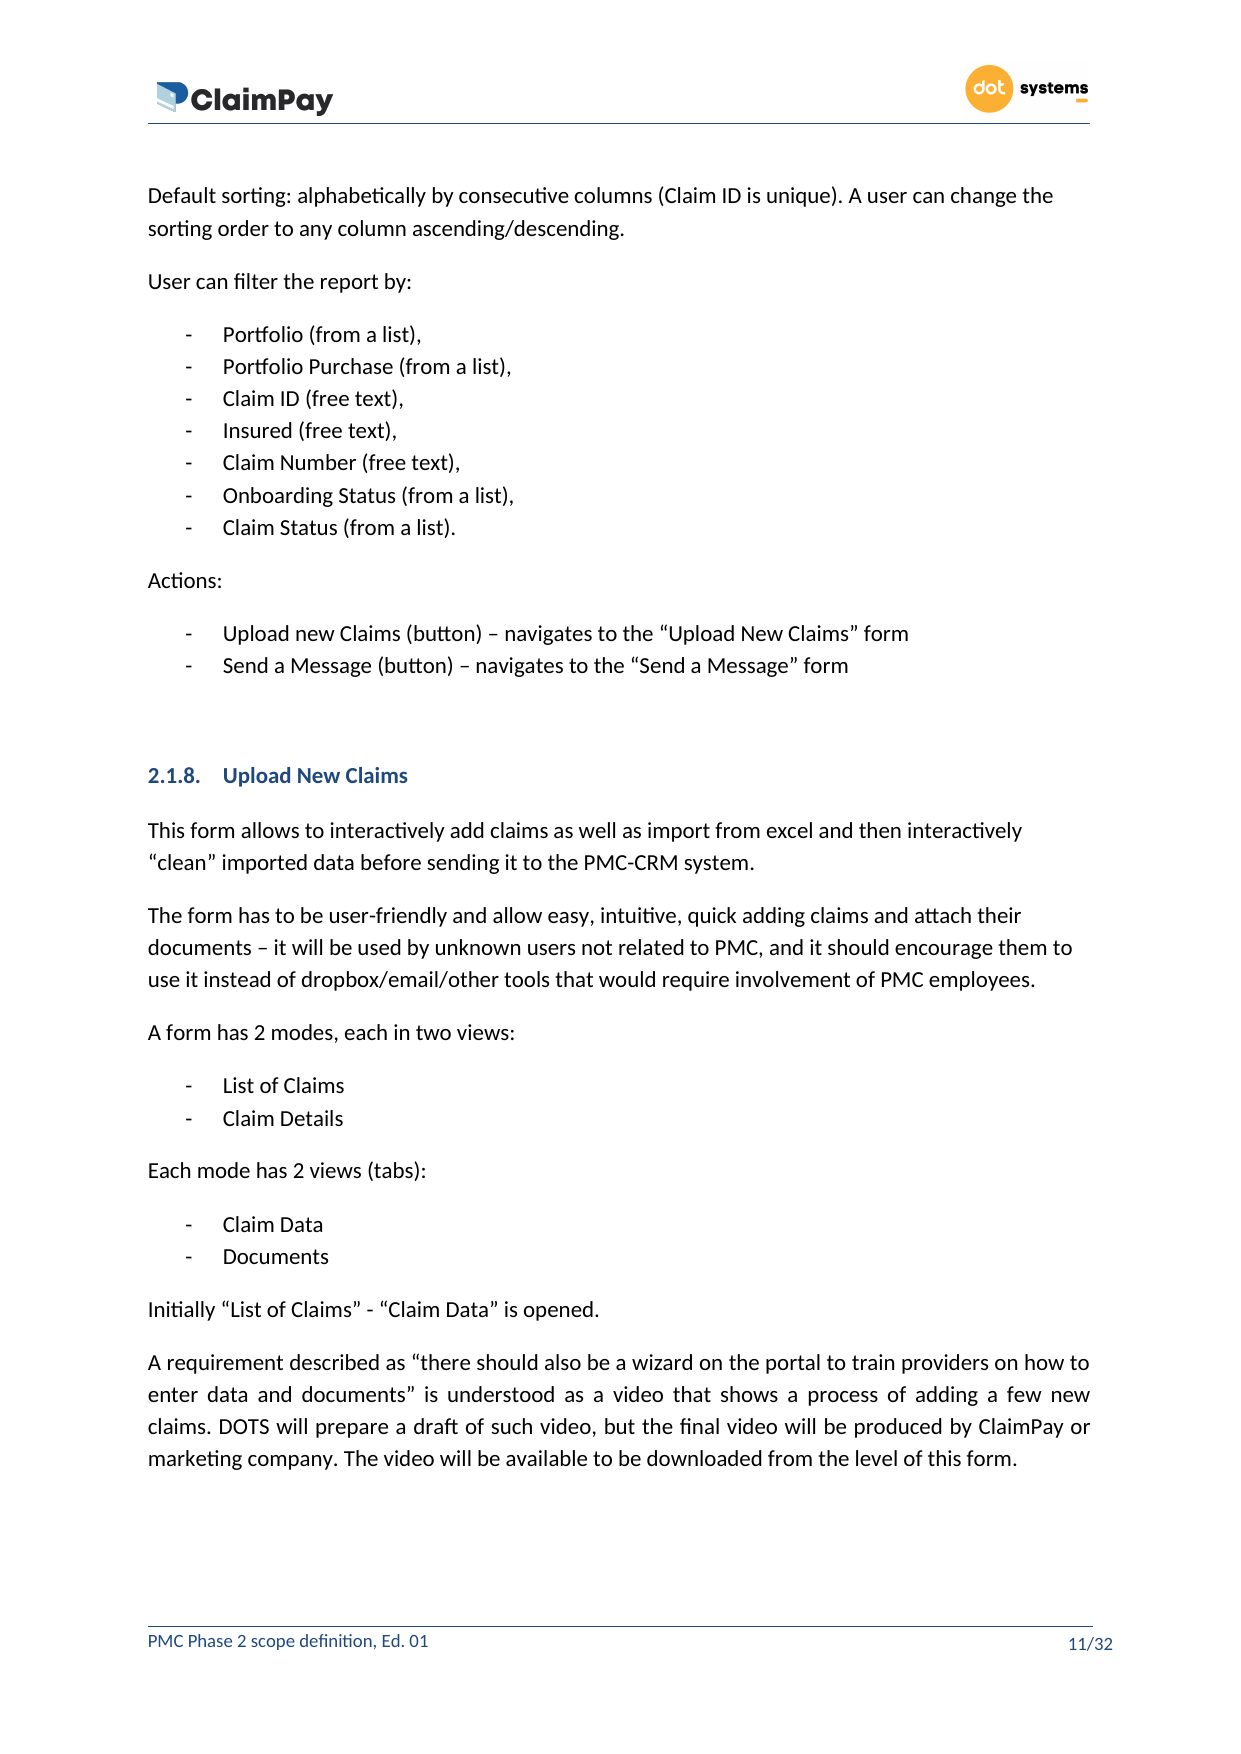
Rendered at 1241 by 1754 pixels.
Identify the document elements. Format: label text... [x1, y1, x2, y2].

list Claim Details [185, 1104, 1093, 1132]
list Documents [185, 1242, 1093, 1270]
list Upload new Claims (button) – navigates to the “Upload New Claims” form [185, 619, 1093, 647]
text Upload New Claims [148, 761, 1093, 789]
picture [152, 73, 338, 123]
text A requirement described as “there should also be a wizard on the portal to train providers on how to enter data and documents” is understood as a video that shows a process of adding a few new claims. DOTS will prepare a draft of such video, but the final video will be produced by ClaimPay or marketing company. The video will be available to be downloaded from the level of this form. [148, 1348, 1093, 1472]
list Send a Message (button) – navigates to the “Send a Message” form [185, 651, 1093, 679]
text Initially “List of Claims” - “Claim Data” is opened. [148, 1295, 1093, 1323]
list Claim Data [185, 1210, 1093, 1238]
text Each mode has 2 views (tabs): [148, 1157, 1093, 1185]
list Portfolio Purchase (from a list), [185, 352, 1093, 380]
picture [964, 61, 1089, 117]
list Claim Number (free text), [185, 448, 1093, 477]
list Claim ID (free text), [185, 384, 1093, 412]
list List of Claims [185, 1071, 1093, 1099]
text This form allows to interactively add claims as well as import from excel and then interactively “clean” imported data before sending it to the PMC-CRM system. [148, 816, 1093, 876]
text A form has 2 modes, each in two views: [148, 1018, 1093, 1046]
list Onboarding Status (from a list), [185, 481, 1093, 509]
list Insured (free text), [185, 416, 1093, 444]
text The form has to be user-friendly and allow easy, intuitive, quick adding claims and attach their documents – it will be used by unknown users not related to PMC, and it should encourage them to use it instead of dropbox/email/other tools that would require involvement of PMC employees. [148, 901, 1093, 993]
text Default sorting: alphabetically by consecutive columns (Claim ID is unique). A user can change the sorting order to any column ascending/descending. [148, 182, 1093, 242]
text User can filter the report by: [148, 267, 1093, 295]
list Portfolio (from a list), [185, 320, 1093, 348]
text Actions: [148, 566, 1093, 594]
list Claim Status (from a list). [185, 513, 1093, 541]
